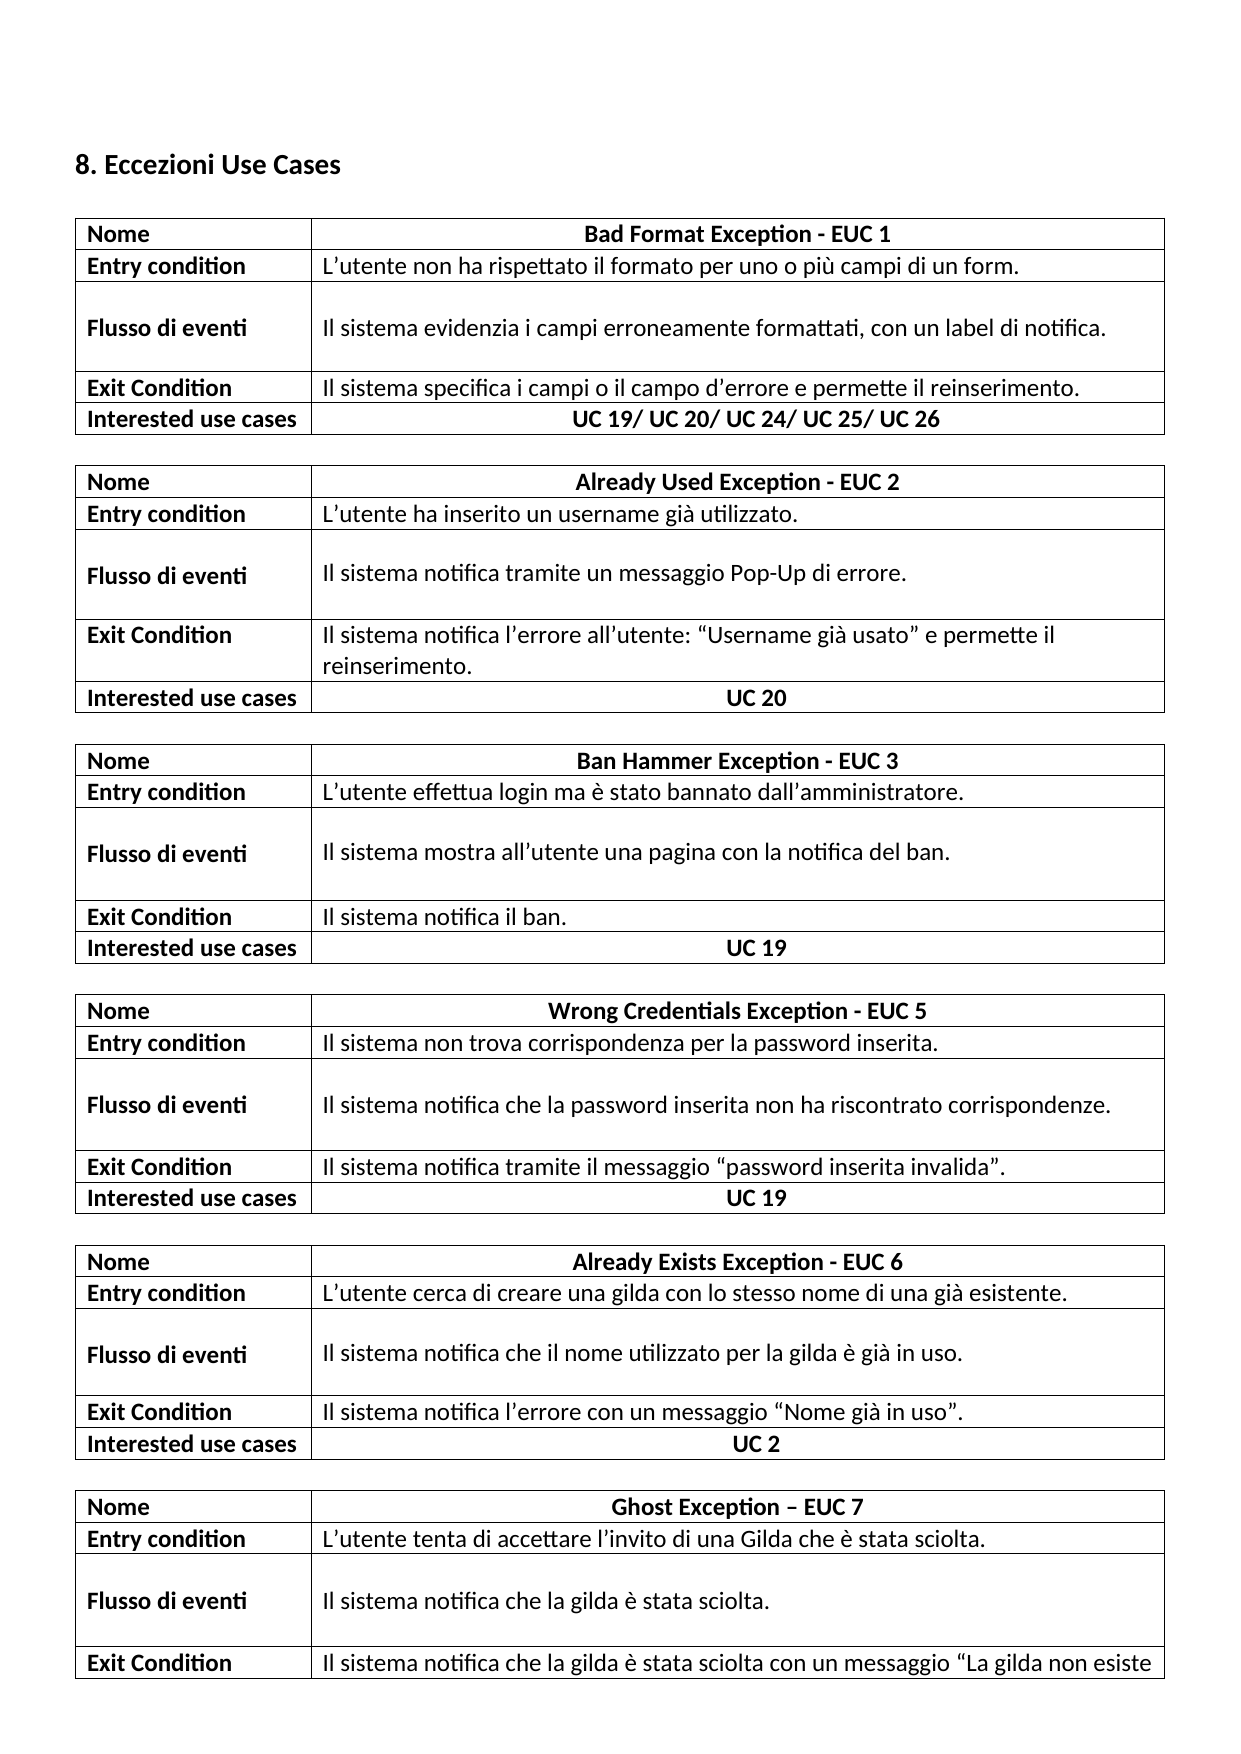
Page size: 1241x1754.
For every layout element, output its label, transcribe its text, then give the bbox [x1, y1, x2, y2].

table_header Already Exists Exception - EUC 6 [312, 1246, 1164, 1276]
table_cell Il sistema notifica che la gilda è stata sciolta. [312, 1554, 1164, 1646]
text 8. Eccezioni Use Cases [75, 146, 1165, 182]
table_cell Interested use cases [76, 1183, 311, 1213]
table_cell Flusso di eventi [76, 530, 311, 619]
table_cell UC 19 [312, 932, 1164, 963]
table_cell UC 19 [312, 1183, 1164, 1213]
table_header Nome [76, 995, 311, 1026]
table_cell UC 2 [312, 1428, 1164, 1458]
table_cell Il sistema notifica l’errore all’utente: “Username già usato” e permette il reinserimento. [312, 620, 1164, 681]
table_cell Il sistema mostra all’utente una pagina con la notifica del ban. [312, 808, 1164, 899]
table_cell Entry condition [76, 1523, 311, 1553]
table_header Nome [76, 1246, 311, 1276]
table_cell L’utente tenta di accettare l’invito di una Gilda che è stata sciolta. [312, 1523, 1164, 1553]
table_cell Il sistema notifica tramite un messaggio Pop-Up di errore. [312, 530, 1164, 619]
table_cell Flusso di eventi [76, 1059, 311, 1150]
table_cell Il sistema notifica l’errore con un messaggio “Nome già in uso”. [312, 1396, 1164, 1427]
table_cell Exit Condition [76, 1647, 311, 1677]
table_cell Exit Condition [76, 1396, 311, 1427]
table_cell UC 19/ UC 20/ UC 24/ UC 25/ UC 26 [312, 403, 1164, 434]
table_cell Entry condition [76, 1277, 311, 1308]
table_cell Interested use cases [76, 1428, 311, 1458]
table_cell Exit Condition [76, 372, 311, 402]
table_cell Il sistema notifica tramite il messaggio “password inserita invalida”. [312, 1151, 1164, 1182]
table_cell Interested use cases [76, 932, 311, 963]
table_cell Il sistema notifica che la password inserita non ha riscontrato corrispondenze. [312, 1059, 1164, 1150]
table_header Wrong Credentials Exception - EUC 5 [312, 995, 1164, 1026]
table_cell L’utente effettua login ma è stato bannato dall’amministratore. [312, 776, 1164, 807]
table_cell Flusso di eventi [76, 1309, 311, 1395]
table_header Nome [76, 745, 311, 775]
table_header Already Used Exception - EUC 2 [312, 466, 1164, 497]
table_cell Exit Condition [76, 620, 311, 681]
table_header Bad Format Exception - EUC 1 [312, 219, 1164, 249]
table_cell Exit Condition [76, 901, 311, 931]
table_header Ghost Exception – EUC 7 [312, 1491, 1164, 1522]
table_cell Entry condition [76, 498, 311, 528]
table_cell Entry condition [76, 250, 311, 281]
table_cell Flusso di eventi [76, 808, 311, 899]
table_cell Il sistema notifica il ban. [312, 901, 1164, 931]
table_cell L’utente cerca di creare una gilda con lo stesso nome di una già esistente. [312, 1277, 1164, 1308]
table_cell Entry condition [76, 1027, 311, 1057]
table_cell Exit Condition [76, 1151, 311, 1182]
table_cell Il sistema evidenzia i campi erroneamente formattati, con un label di notifica. [312, 282, 1164, 371]
table_cell UC 20 [312, 682, 1164, 712]
table_cell Interested use cases [76, 403, 311, 434]
table_cell Il sistema non trova corrispondenza per la password inserita. [312, 1027, 1164, 1057]
table_header Ban Hammer Exception - EUC 3 [312, 745, 1164, 775]
table_cell Flusso di eventi [76, 282, 311, 371]
table_cell Il sistema notifica che il nome utilizzato per la gilda è già in uso. [312, 1309, 1164, 1395]
table_header Nome [76, 466, 311, 497]
table_header Nome [76, 219, 311, 249]
table_header Nome [76, 1491, 311, 1522]
table_cell Interested use cases [76, 682, 311, 712]
table_cell L’utente non ha rispettato il formato per uno o più campi di un form. [312, 250, 1164, 281]
table_cell Flusso di eventi [76, 1554, 311, 1646]
table_cell Il sistema specifica i campi o il campo d’errore e permette il reinserimento. [312, 372, 1164, 402]
table_cell Entry condition [76, 776, 311, 807]
table_cell Il sistema notifica che la gilda è stata sciolta con un messaggio “La gilda non esiste più”. [312, 1647, 1164, 1677]
table_cell L’utente ha inserito un username già utilizzato. [312, 498, 1164, 528]
